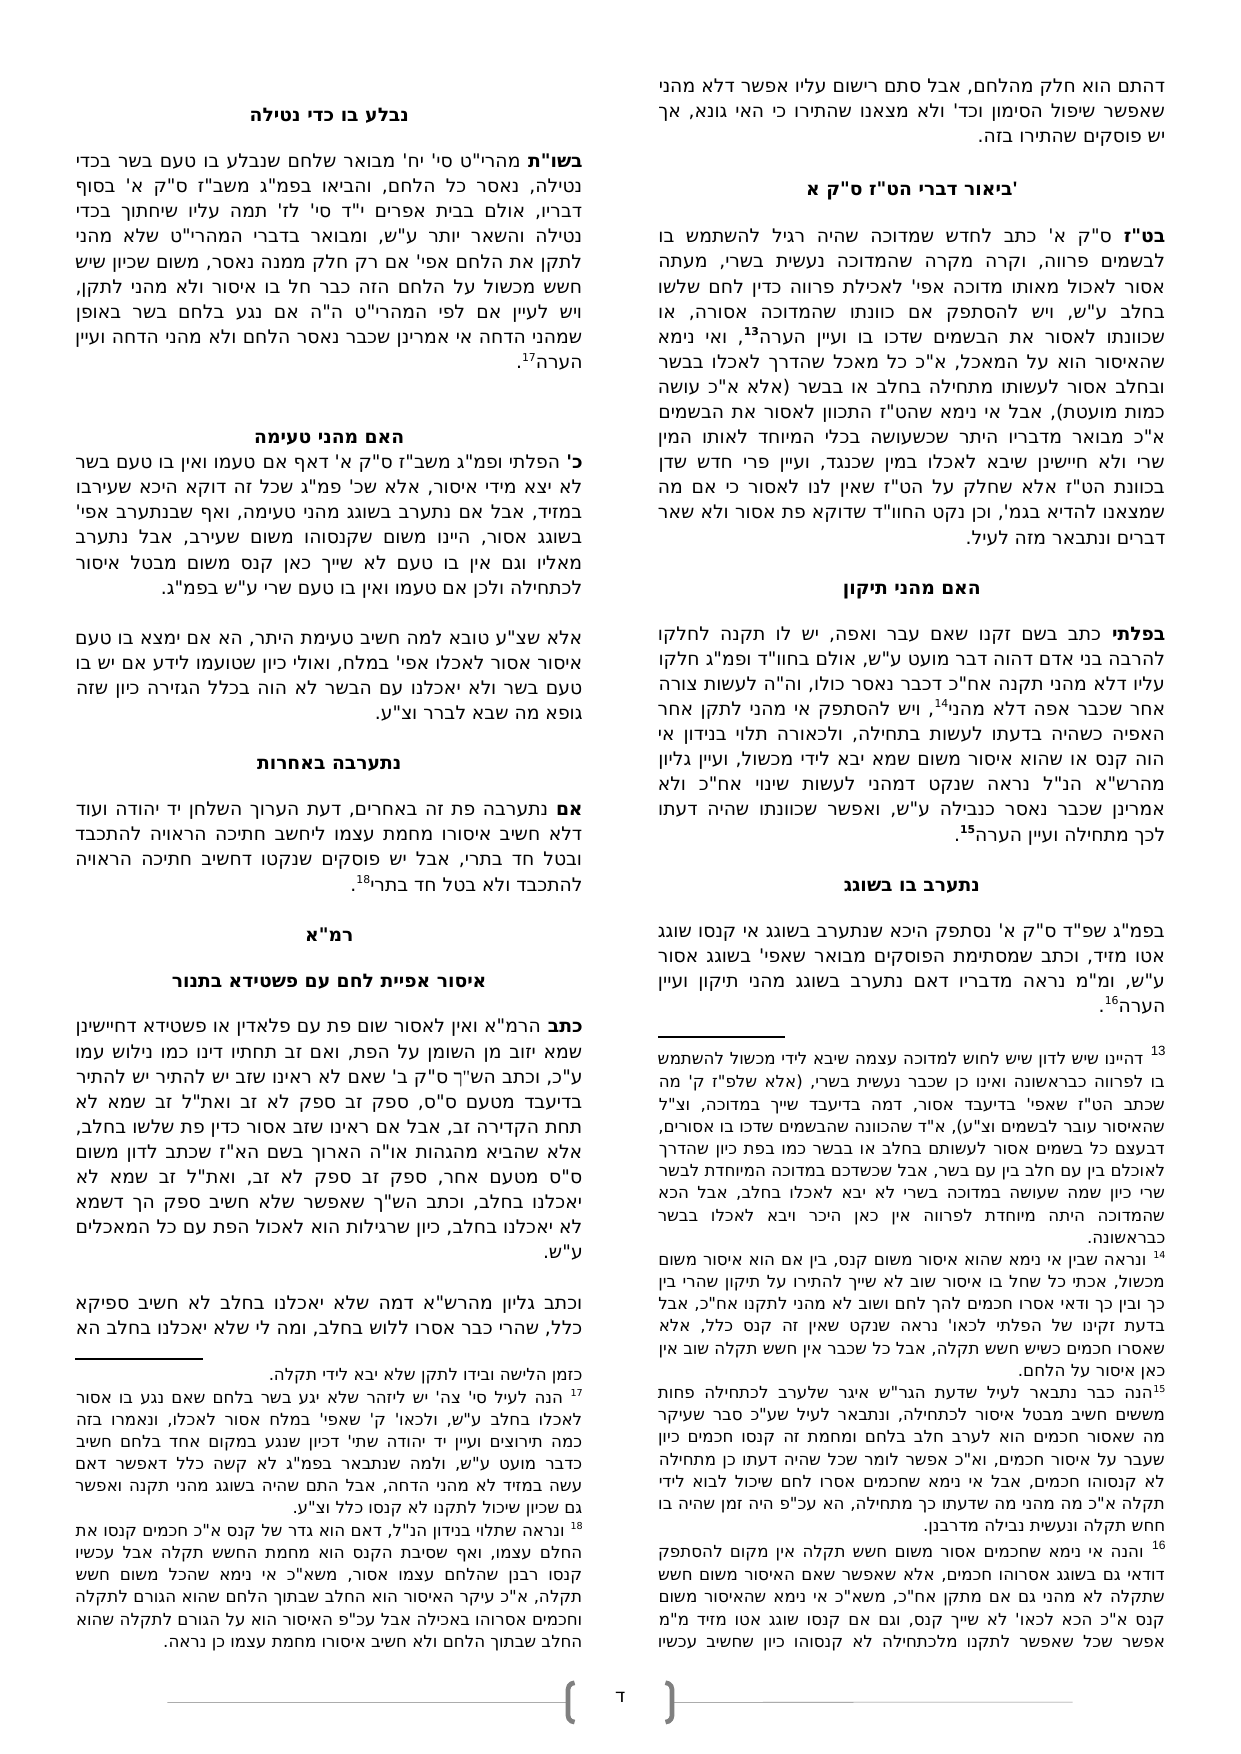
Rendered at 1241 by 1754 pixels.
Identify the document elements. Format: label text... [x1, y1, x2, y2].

text האם מהני תיקון [658, 577, 1165, 599]
subtitle האם מהני טעימה [75, 426, 583, 448]
text כ' הפלתי ופמ"ג משב"ז ס"ק א' דאף אם טעמו ואין בו טעם בשר לא יצא מידי איסור, אלא שכ' פמ"ג שכל זה דוקא היכא שעירבו במזיד, אבל אם נתערב בשוגג מהני טעימה, ואף שבנתערב אפי' בשוגג אסור, היינו משום שקנסוהו משום שעירב, אבל נתערב מאליו וגם אין בו טעם לא שייך כאן קנס משום מבטל איסור לכתחילה ולכן אם טעמו ואין בו טעם שרי ע"ש בפמ"ג. [75, 451, 583, 599]
text בפמ"ג שפ"ד ס"ק א' נסתפק היכא שנתערב בשוגג אי קנסו שוגג אטו מזיד, וכתב שמסתימת הפוסקים מבואר שאפי' בשוגג אסור ע"ש, ומ"מ נראה מדבריו דאם נתערב בשוגג מהני תיקון ועיין הערה. [658, 919, 1165, 1017]
text נתערבה באחרות [75, 752, 583, 774]
text בשו"ת מהרי"ט סי' יח' מבואר שלחם שנבלע בו טעם בשר בכדי נטילה, נאסר כל הלחם, והביאו בפמ"ג משב"ז ס"ק א' בסוף דבריו, אולם בבית אפרים י"ד סי' לז' תמה עליו שיחתוך בכדי נטילה והשאר יותר ע"ש, ומבואר בדברי המהרי"ט שלא מהני לתקן את הלחם אפי' אם רק חלק ממנה נאסר, משום שכיון שיש חשש מכשול על הלחם הזה כבר חל בו איסור ולא מהני לתקן, ויש לעיין אם לפי המהרי"ט ה"ה אם נגע בלחם בשר באופן שמהני הדחה אי אמרינן שכבר נאסר הלחם ולא מהני הדחה ועיין הערה. [75, 150, 583, 373]
text בט"ז ס"ק א' כתב לחדש שמדוכה שהיה רגיל להשתמש בו לבשמים פרווה, וקרה מקרה שהמדוכה נעשית בשרי, מעתה אסור לאכול מאותו מדוכה אפי' לאכילת פרווה כדין לחם שלשו בחלב ע"ש, ויש להסתפק אם כוונתו שהמדוכה אסורה, או שכוונתו לאסור את הבשמים שדכו בו ועיין הערה, ואי נימא שהאיסור הוא על המאכל, א"כ כל מאכל שהדרך לאכלו בבשר ובחלב אסור לעשותו מתחילה בחלב או בבשר (אלא א"כ עושה כמות מועטת), אבל אי נימא שהט"ז התכוון לאסור את הבשמים א"כ מבואר מדבריו היתר שכשעושה בכלי המיוחד לאותו המין שרי ולא חיישינן שיבא לאכלו במין שכנגד, ועיין פרי חדש שדן בכוונת הט"ז אלא שחלק על הט"ז שאין לנו לאסור כי אם מה שמצאנו להדיא בגמ', וכן נקט החוו"ד שדוקא פת אסור ולא שאר דברים ונתבאר מזה לעיל. [658, 225, 1165, 548]
text אם נתערבה פת זה באחרים, דעת הערוך השלחן יד יהודה ועוד דלא חשיב איסורו מחמת עצמו ליחשב חתיכה הראויה להתכבד ובטל חד בתרי, אבל יש פוסקים שנקטו דחשיב חתיכה הראויה להתכבד ולא בטל חד בתרי. [75, 798, 583, 895]
text בפלתי כתב בשם זקנו שאם עבר ואפה, יש לו תקנה לחלקו להרבה בני אדם דהוה דבר מועט ע"ש, אולם בחוו"ד ופמ"ג חלקו עליו דלא מהני תקנה אח"כ דכבר נאסר כולו, וה"ה לעשות צורה אחר שכבר אפה דלא מהני, ויש להסתפק אי מהני לתקן אחר האפיה כשהיה בדעתו לעשות בתחילה, ולכאורה תלוי בנידון אי הוה קנס או שהוא איסור משום שמא יבא לידי מכשול, ועיין גליון מהרש"א הנ"ל נראה שנקט דמהני לעשות שינוי אח"כ ולא אמרינן שכבר נאסר כנבילה ע"ש, ואפשר שכוונתו שהיה דעתו לכך מתחילה ועיין הערה. [658, 623, 1165, 845]
text רמ"א [75, 924, 583, 946]
text ביאור דברי הט"ז ס"ק א' [658, 175, 1165, 201]
text איסור אפיית לחם עם פשטידא בתנור [75, 969, 583, 991]
text נבלע בו כדי נטילה [75, 104, 583, 126]
text כתב הרמ"א ואין לאסור שום פת עם פלאדין או פשטידא דחיישינן שמא יזוב מן השומן על הפת, ואם זב תחתיו דינו כמו נילוש עמו ע"כ, וכתב הש"ך ס"ק ב' שאם לא ראינו שזב יש להתיר יש להתיר בדיעבד מטעם ס"ס, ספק זב ספק לא זב ואת"ל זב שמא לא תחת הקדירה זב, אבל אם ראינו שזב אסור כדין פת שלשו בחלב, אלא שהביא מהגהות או"ה הארוך בשם הא"ז שכתב לדון משום ס"ס מטעם אחר, ספק זב ספק לא זב, ואת"ל זב שמא לא יאכלנו בחלב, וכתב הש"ך שאפשר שלא חשיב ספק הך דשמא לא יאכלנו בחלב, כיון שרגילות הוא לאכול הפת עם כל המאכלים ע"ש. [75, 1016, 583, 1263]
text נתערב בו בשוגג [658, 874, 1165, 896]
text אלא שצ"ע טובא למה חשיב טעימת היתר, הא אם ימצא בו טעם איסור אסור לאכלו אפי' במלח, ואולי כיון שטועמו לידע אם יש בו טעם בשר ולא יאכלנו עם הבשר לא הוה בכלל הגזירה כיון שזה גופא מה שבא לברר וצ"ע. [75, 627, 583, 724]
